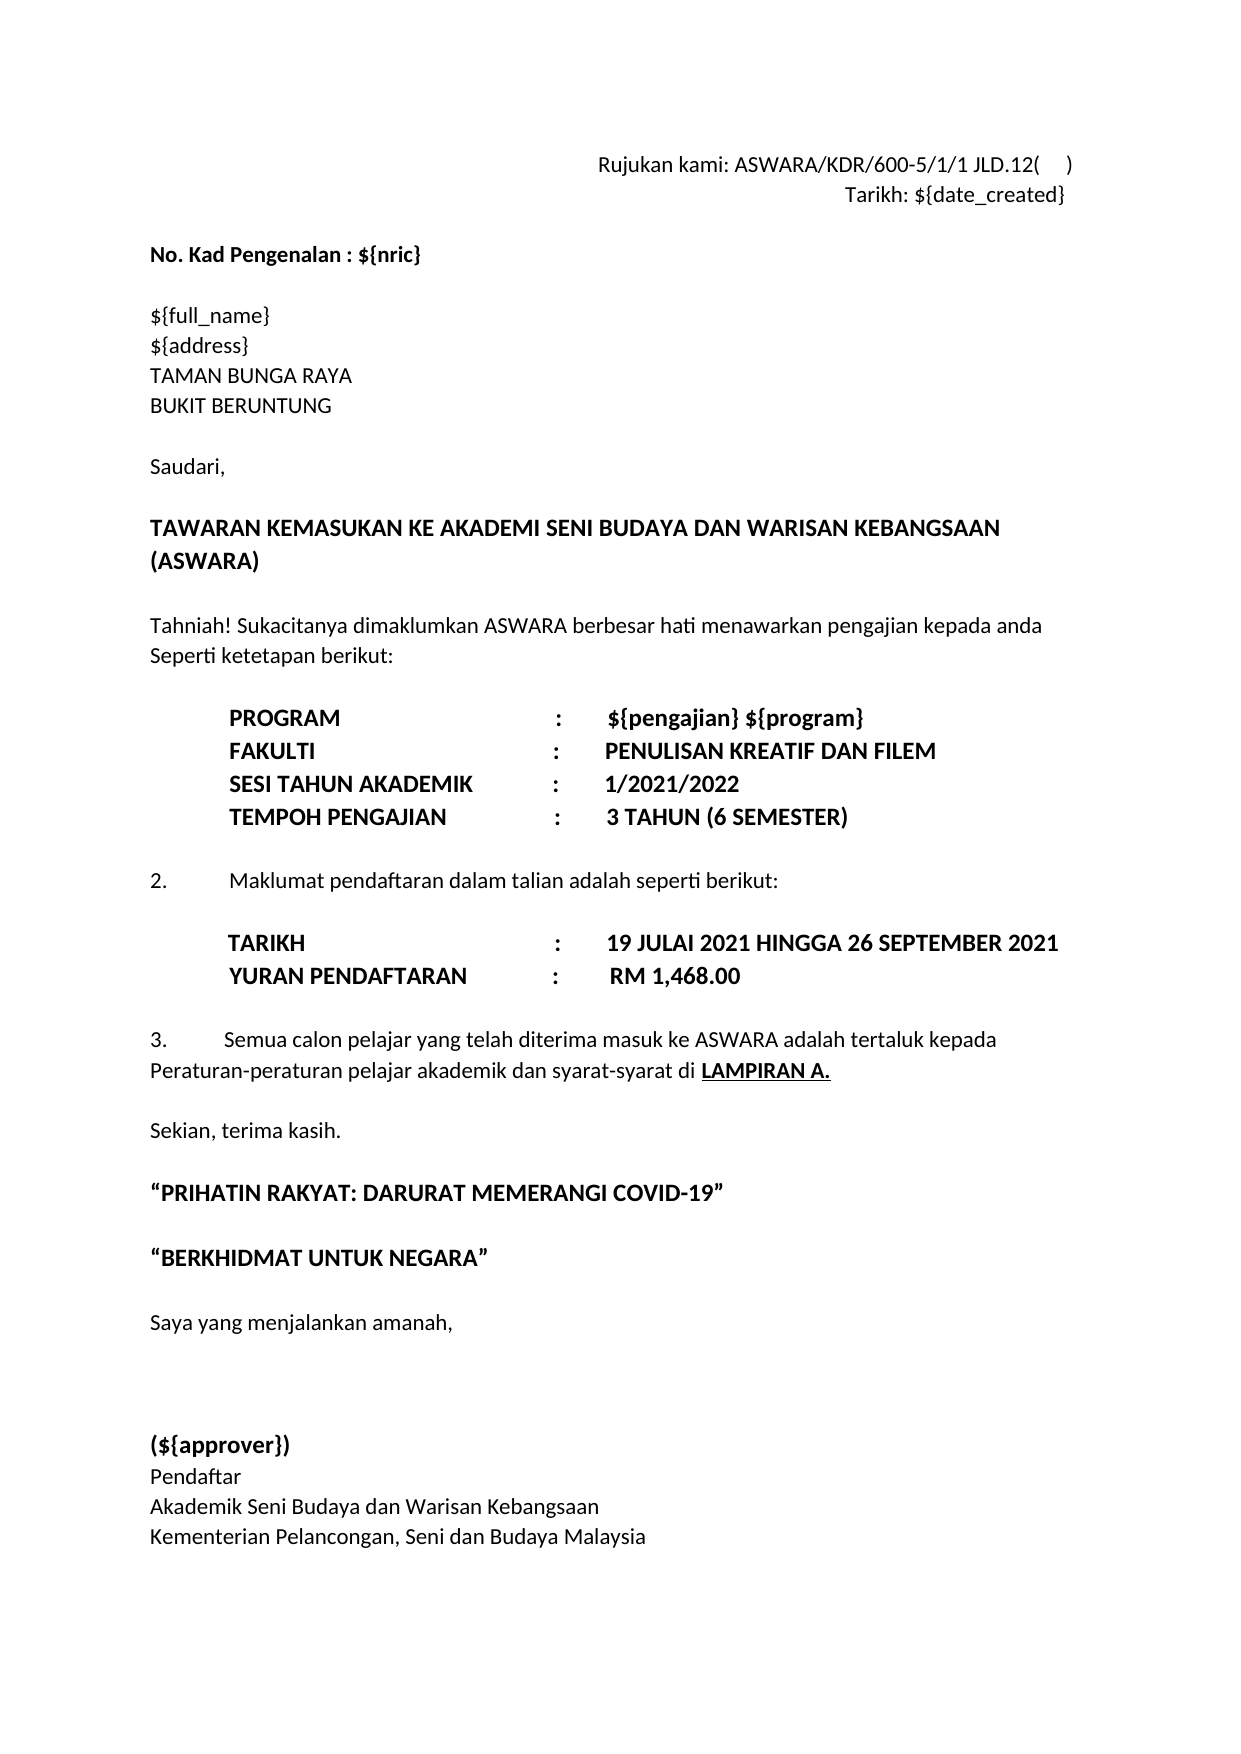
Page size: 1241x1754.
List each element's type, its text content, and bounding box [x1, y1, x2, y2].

text Saya yang menjalankan amanah, [150, 1308, 1090, 1336]
text Tarikh: ${date_created} [150, 180, 1090, 208]
text TAMAN BUNGA RAYA [150, 361, 1090, 389]
text (ASWARA) [150, 545, 1090, 576]
text Peraturan-peraturan pelajar akademik dan syarat-syarat di LAMPIRAN A. [150, 1056, 1090, 1084]
text Tahniah! Sukacitanya dimaklumkan ASWARA berbesar hati menawarkan pengajian kepada anda [150, 611, 1090, 639]
text Rujukan kami: ASWARA/KDR/600-5/1/1 JLD.12( ) [150, 150, 1090, 178]
text YURAN PENDAFTARAN : RM 1,468.00 [150, 960, 1090, 990]
text 3. Semua calon pelajar yang telah diterima masuk ke ASWARA adalah tertaluk kepada [150, 1026, 1090, 1054]
text TEMPOH PENGAJIAN : 3 TAHUN (6 SEMESTER) [150, 801, 1090, 831]
text TAWARAN KEMASUKAN KE AKADEMI SENI BUDAYA DAN WARISAN KEBANGSAAN [150, 512, 1090, 543]
text Seperti ketetapan berikut: [150, 641, 1090, 669]
text Saudari, [150, 452, 1090, 480]
text Pendaftar [150, 1462, 1090, 1490]
text (${approver}) [150, 1429, 1090, 1460]
text ${address} [150, 331, 1090, 359]
text Akademik Seni Budaya dan Warisan Kebangsaan [150, 1492, 1090, 1520]
text 2. Maklumat pendaftaran dalam talian adalah seperti berikut: [150, 866, 1090, 894]
text No. Kad Pengenalan : ${nric} [150, 241, 1090, 269]
text Kementerian Pelancongan, Seni dan Budaya Malaysia [150, 1522, 1090, 1551]
text PROGRAM : ${pengajian} ${program} [150, 702, 1090, 732]
text ${full_name} [150, 301, 1090, 329]
text TARIKH : 19 JULAI 2021 HINGGA 26 SEPTEMBER 2021 [150, 927, 1090, 957]
text “BERKHIDMAT UNTUK NEGARA” [150, 1242, 1090, 1273]
text BUKIT BERUNTUNG [150, 392, 1090, 420]
text SESI TAHUN AKADEMIK : 1/2021/2022 [150, 768, 1090, 798]
text FAKULTI : PENULISAN KREATIF DAN FILEM [150, 735, 1090, 765]
text Sekian, terima kasih. [150, 1116, 1090, 1144]
text “PRIHATIN RAKYAT: DARURAT MEMERANGI COVID-19” [150, 1177, 1090, 1207]
